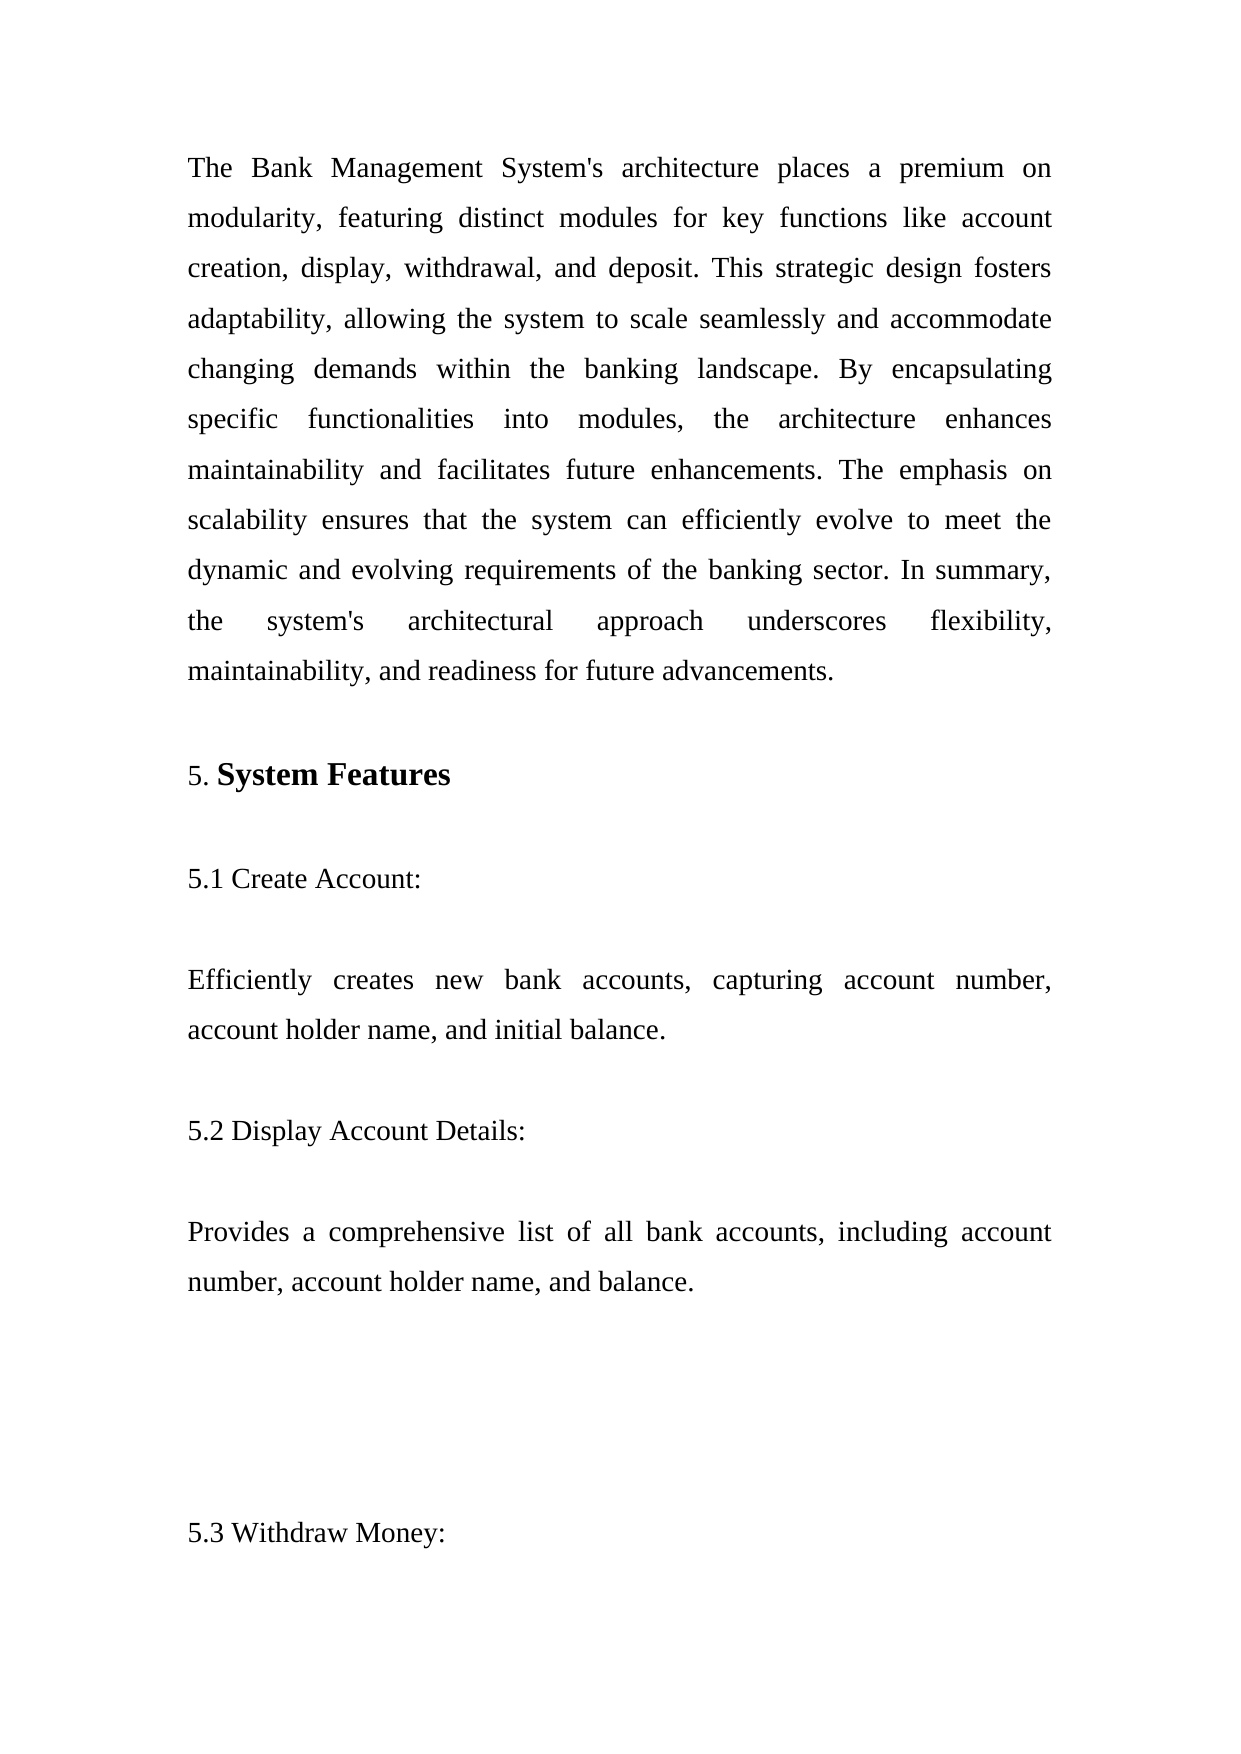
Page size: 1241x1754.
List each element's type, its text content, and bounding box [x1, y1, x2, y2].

text 5.1 Create Account: [187, 862, 1053, 895]
text 5.3 Withdraw Money: [187, 1516, 1053, 1549]
text 5. System Features [187, 754, 1053, 792]
text Provides a comprehensive list of all bank accounts, including account number, account holder name, and balance. [187, 1214, 1053, 1298]
text The Bank Management System's architecture places a premium on modularity, featuring distinct modules for key functions like account creation, display, withdrawal, and deposit. This strategic design fosters adaptability, allowing the system to scale seamlessly and accommodate changing demands within the banking landscape. By encapsulating specific functionalities into modules, the architecture enhances maintainability and facilitates future enhancements. The emphasis on scalability ensures that the system can efficiently evolve to meet the dynamic and evolving requirements of the banking sector. In summary, the system's architectural approach underscores flexibility, maintainability, and readiness for future advancements. [187, 150, 1053, 687]
text Efficiently creates new bank accounts, capturing account number, account holder name, and initial balance. [187, 962, 1053, 1046]
text 5.2 Display Account Details: [187, 1113, 1053, 1147]
